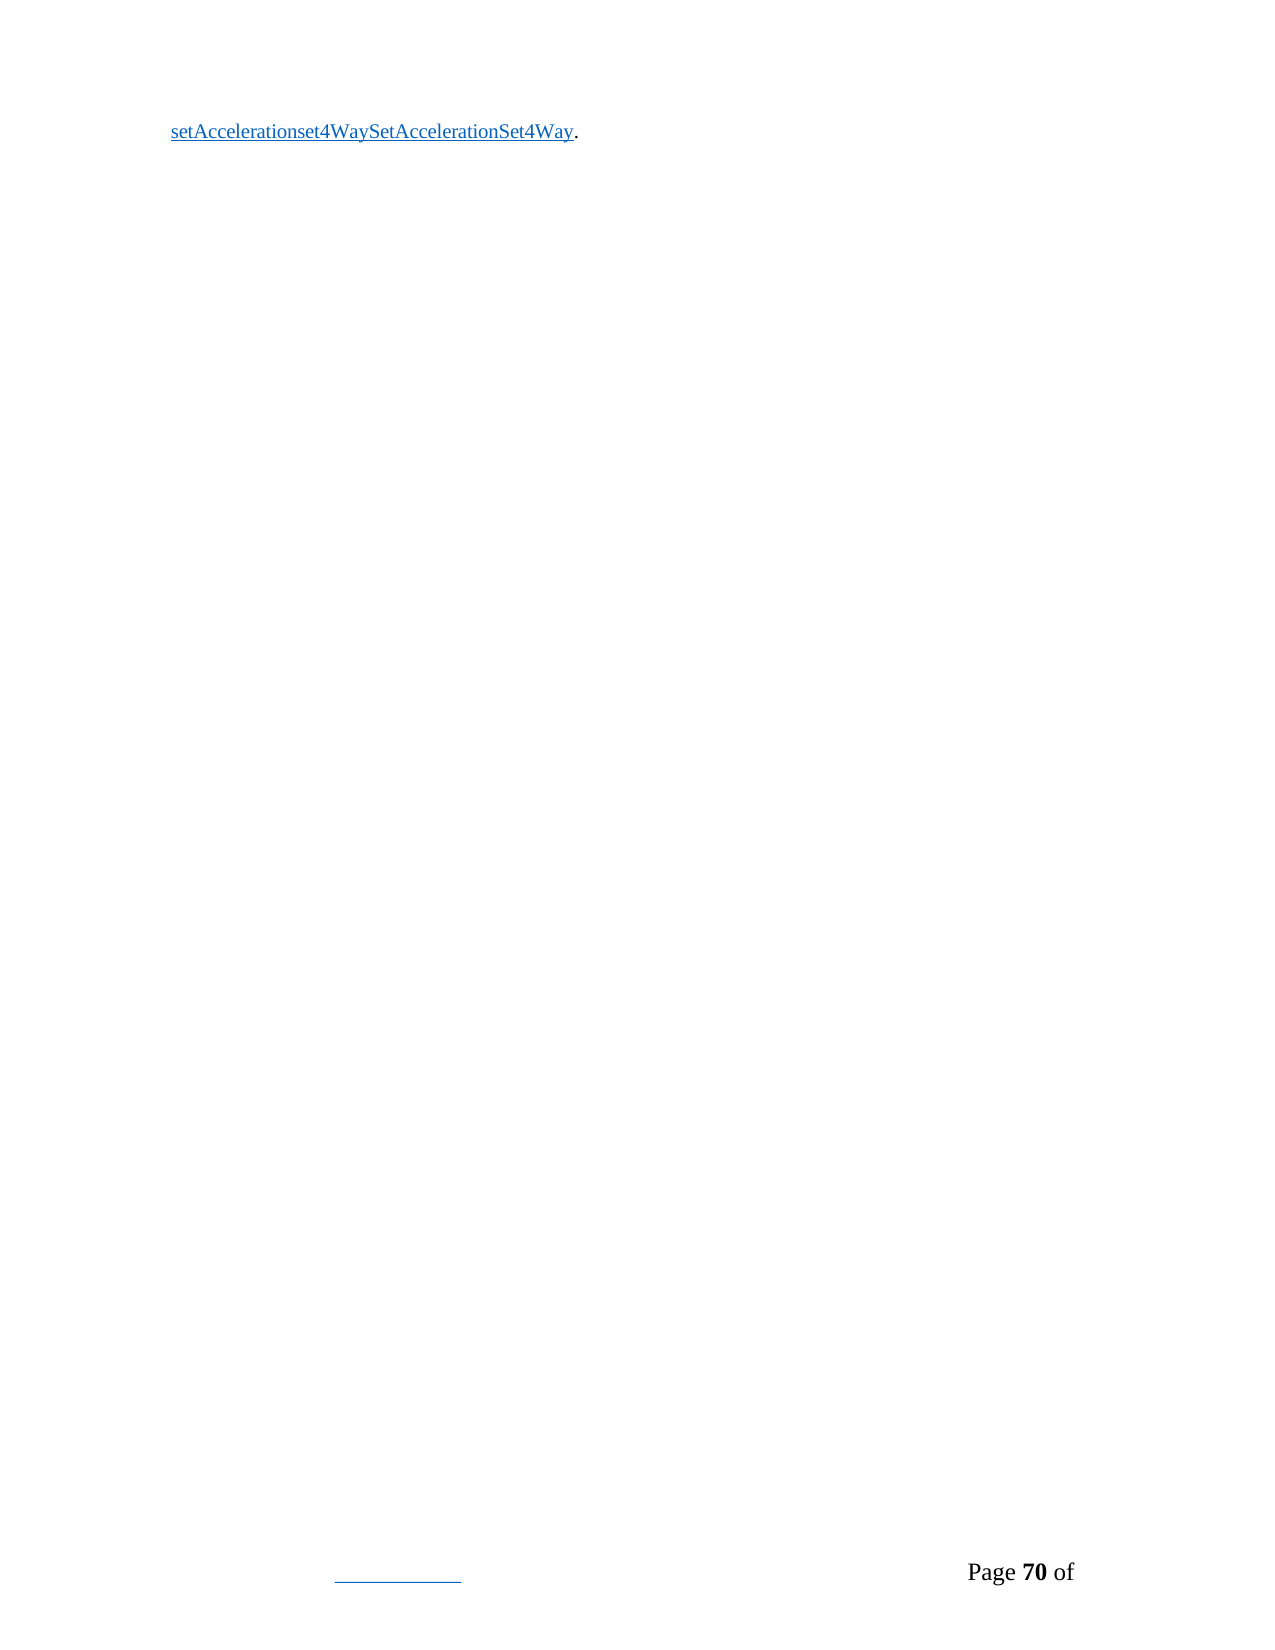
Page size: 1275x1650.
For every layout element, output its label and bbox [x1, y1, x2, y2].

text [171, 119, 1088, 143]
